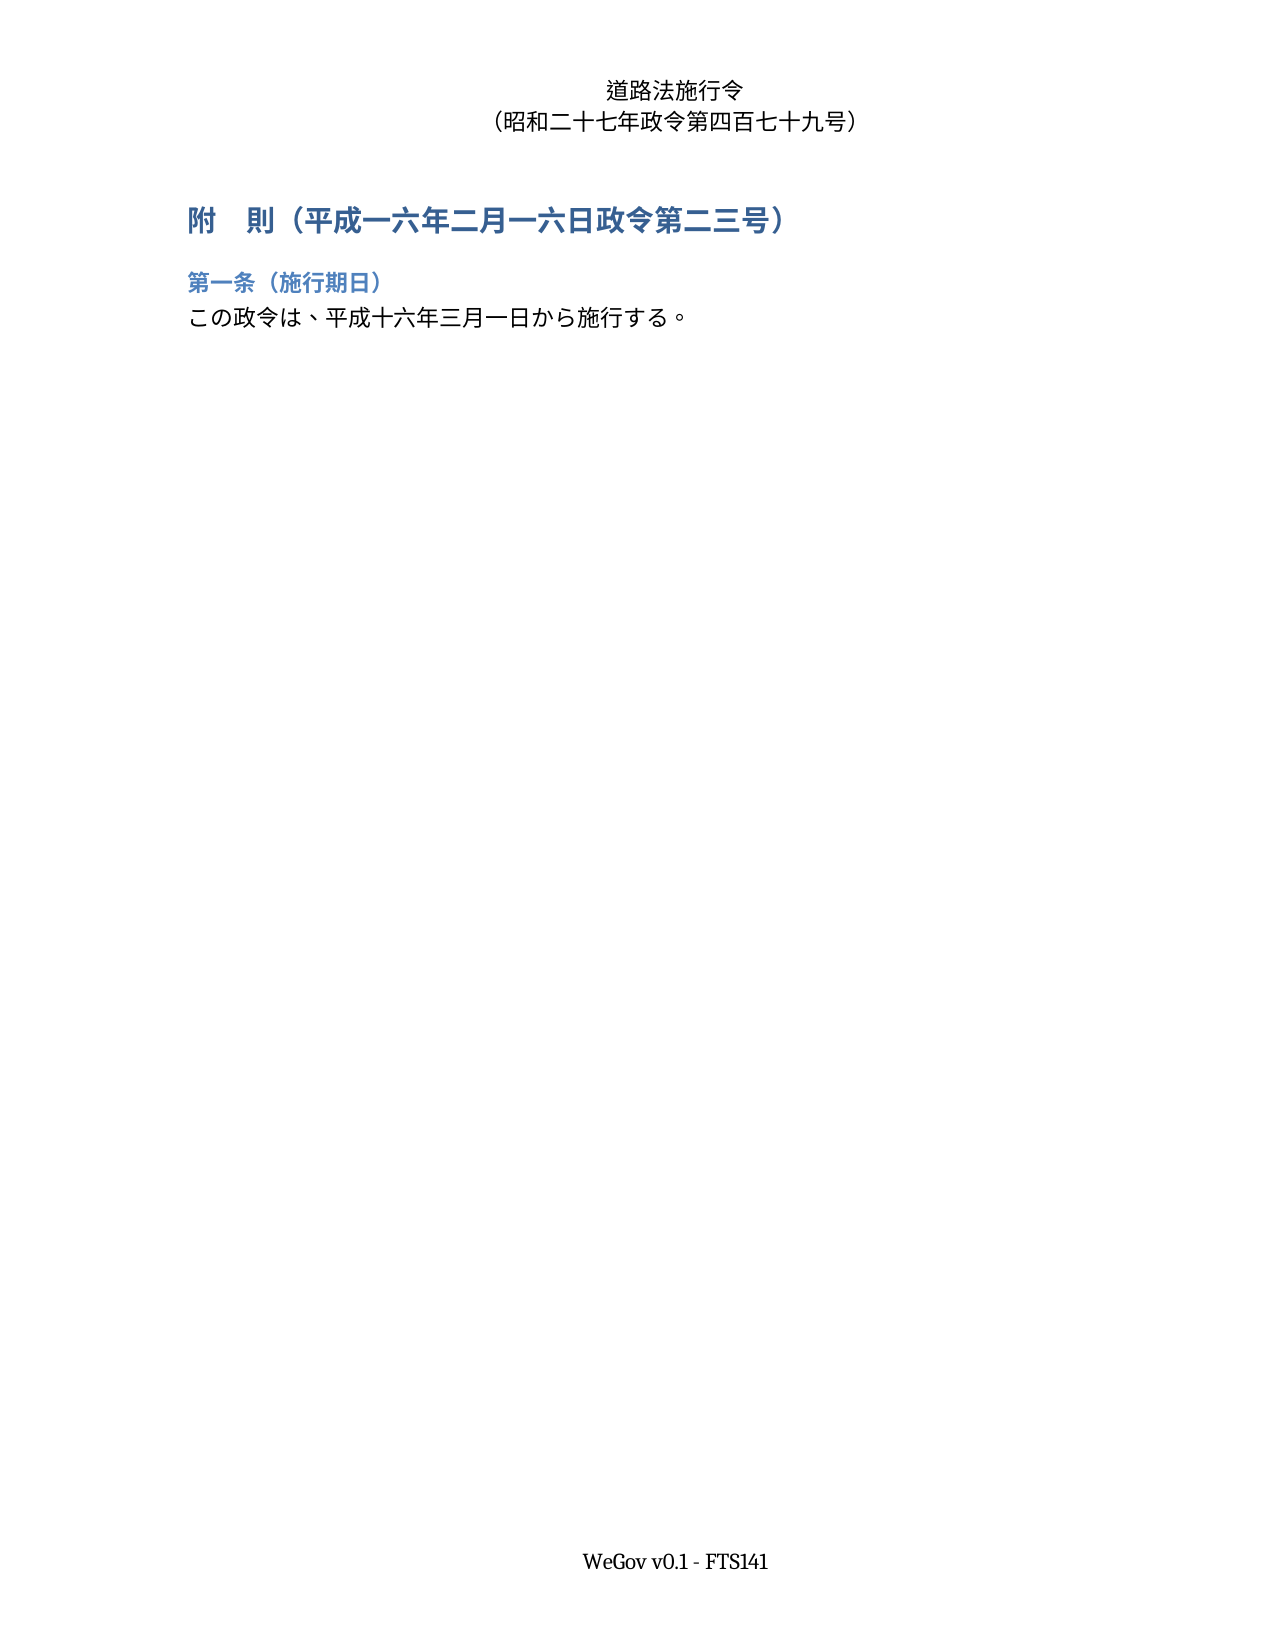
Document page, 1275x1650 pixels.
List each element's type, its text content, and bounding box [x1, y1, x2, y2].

text この政令は、平成十六年三月一日から施行する。 [187, 302, 1087, 334]
subtitle 附 則（平成一六年二月一六日政令第二三号） [187, 200, 1087, 240]
subtitle 第一条（施行期日） [187, 266, 1087, 298]
